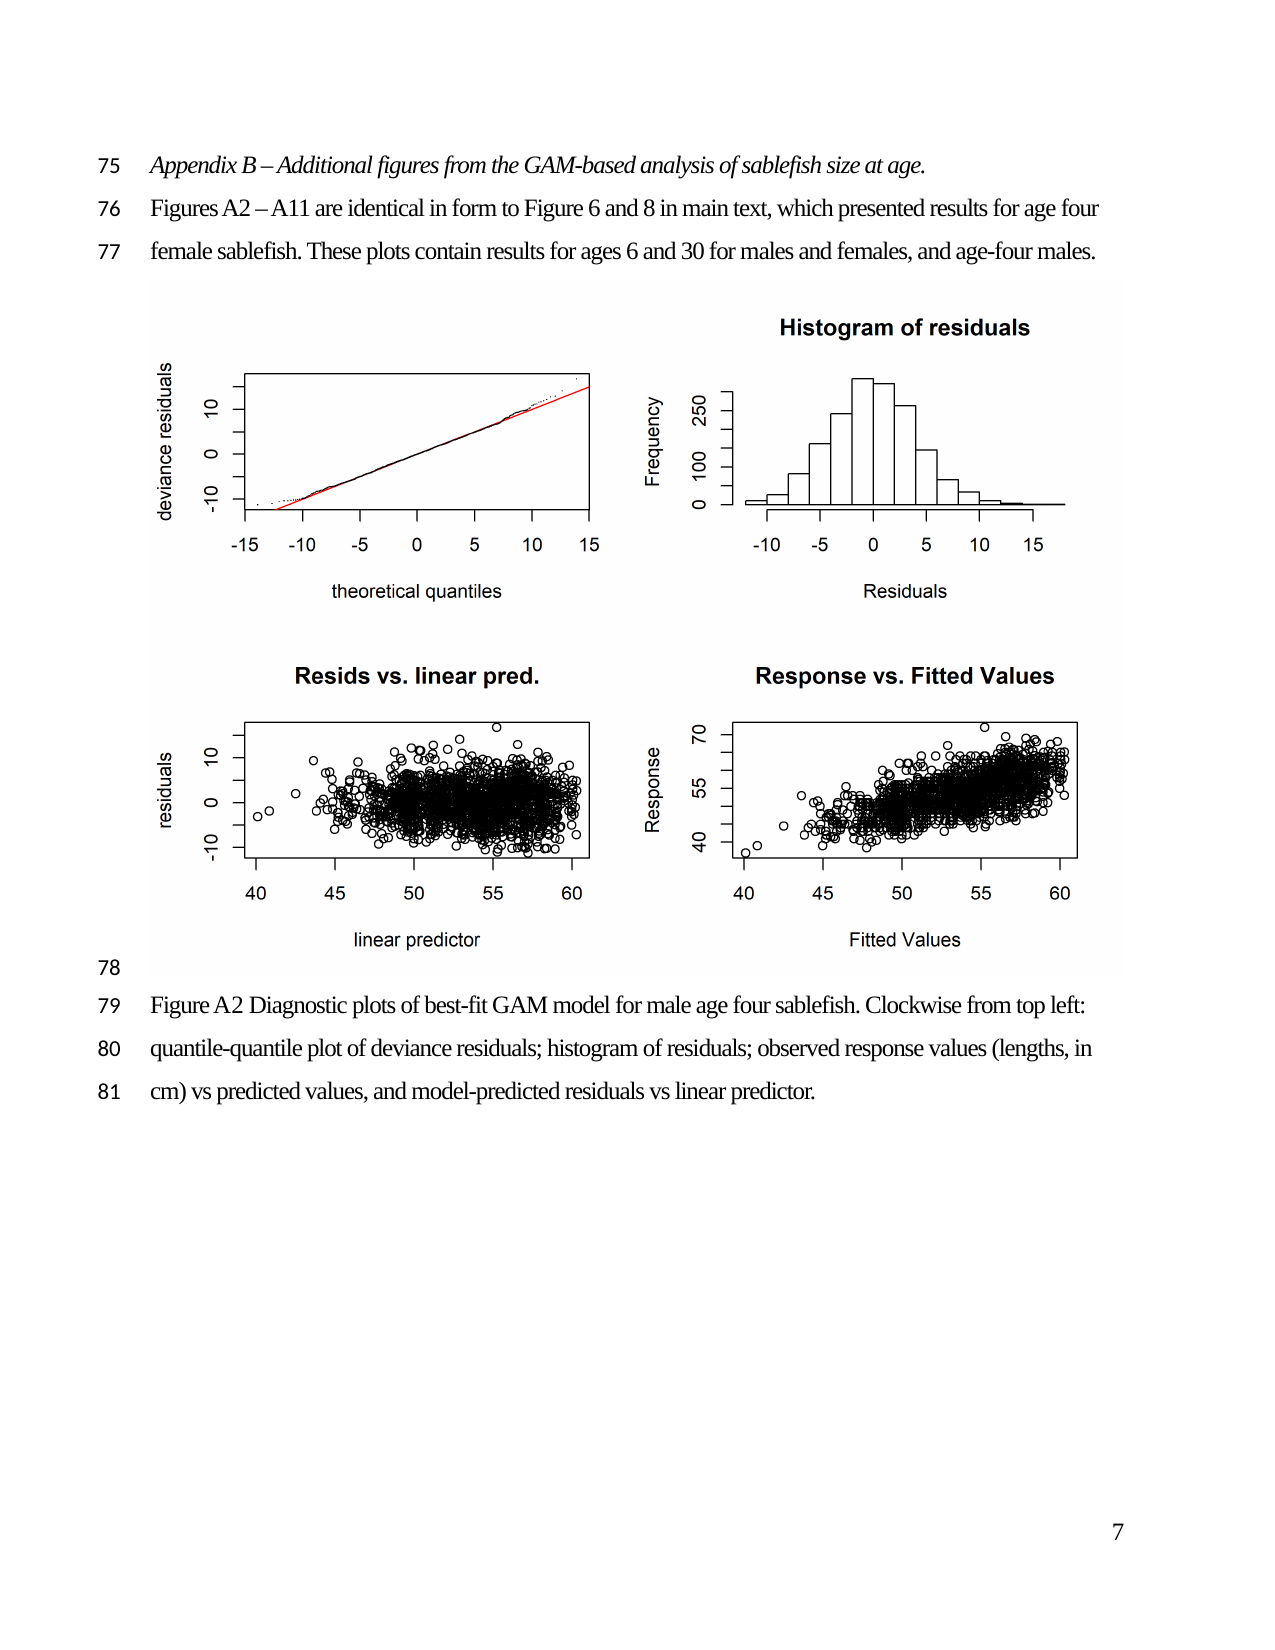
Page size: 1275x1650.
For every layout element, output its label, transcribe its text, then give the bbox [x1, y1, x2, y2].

text Figures A2 – A11 are identical in form to Figure 6 and 8 main, which presented results for age four female sablefish. These plots contain results for ages 6 and 30 for males and females, and age-four males. [150, 193, 1125, 279]
text Figure A2 Diagnostic plots of best-fit GAM model for male age four sablefish. Clockwise from top left: quantile-quantile plot of deviance residuals; histogram of residuals; observed response values (lengths, in cm) vs predicted values, and model-predicted residuals vs linear predictor. [150, 990, 1125, 1105]
subtitle Appendix B – Additional figures from the GAM-based analysis of sablefish size at age. [150, 150, 1125, 179]
picture [150, 279, 1125, 976]
